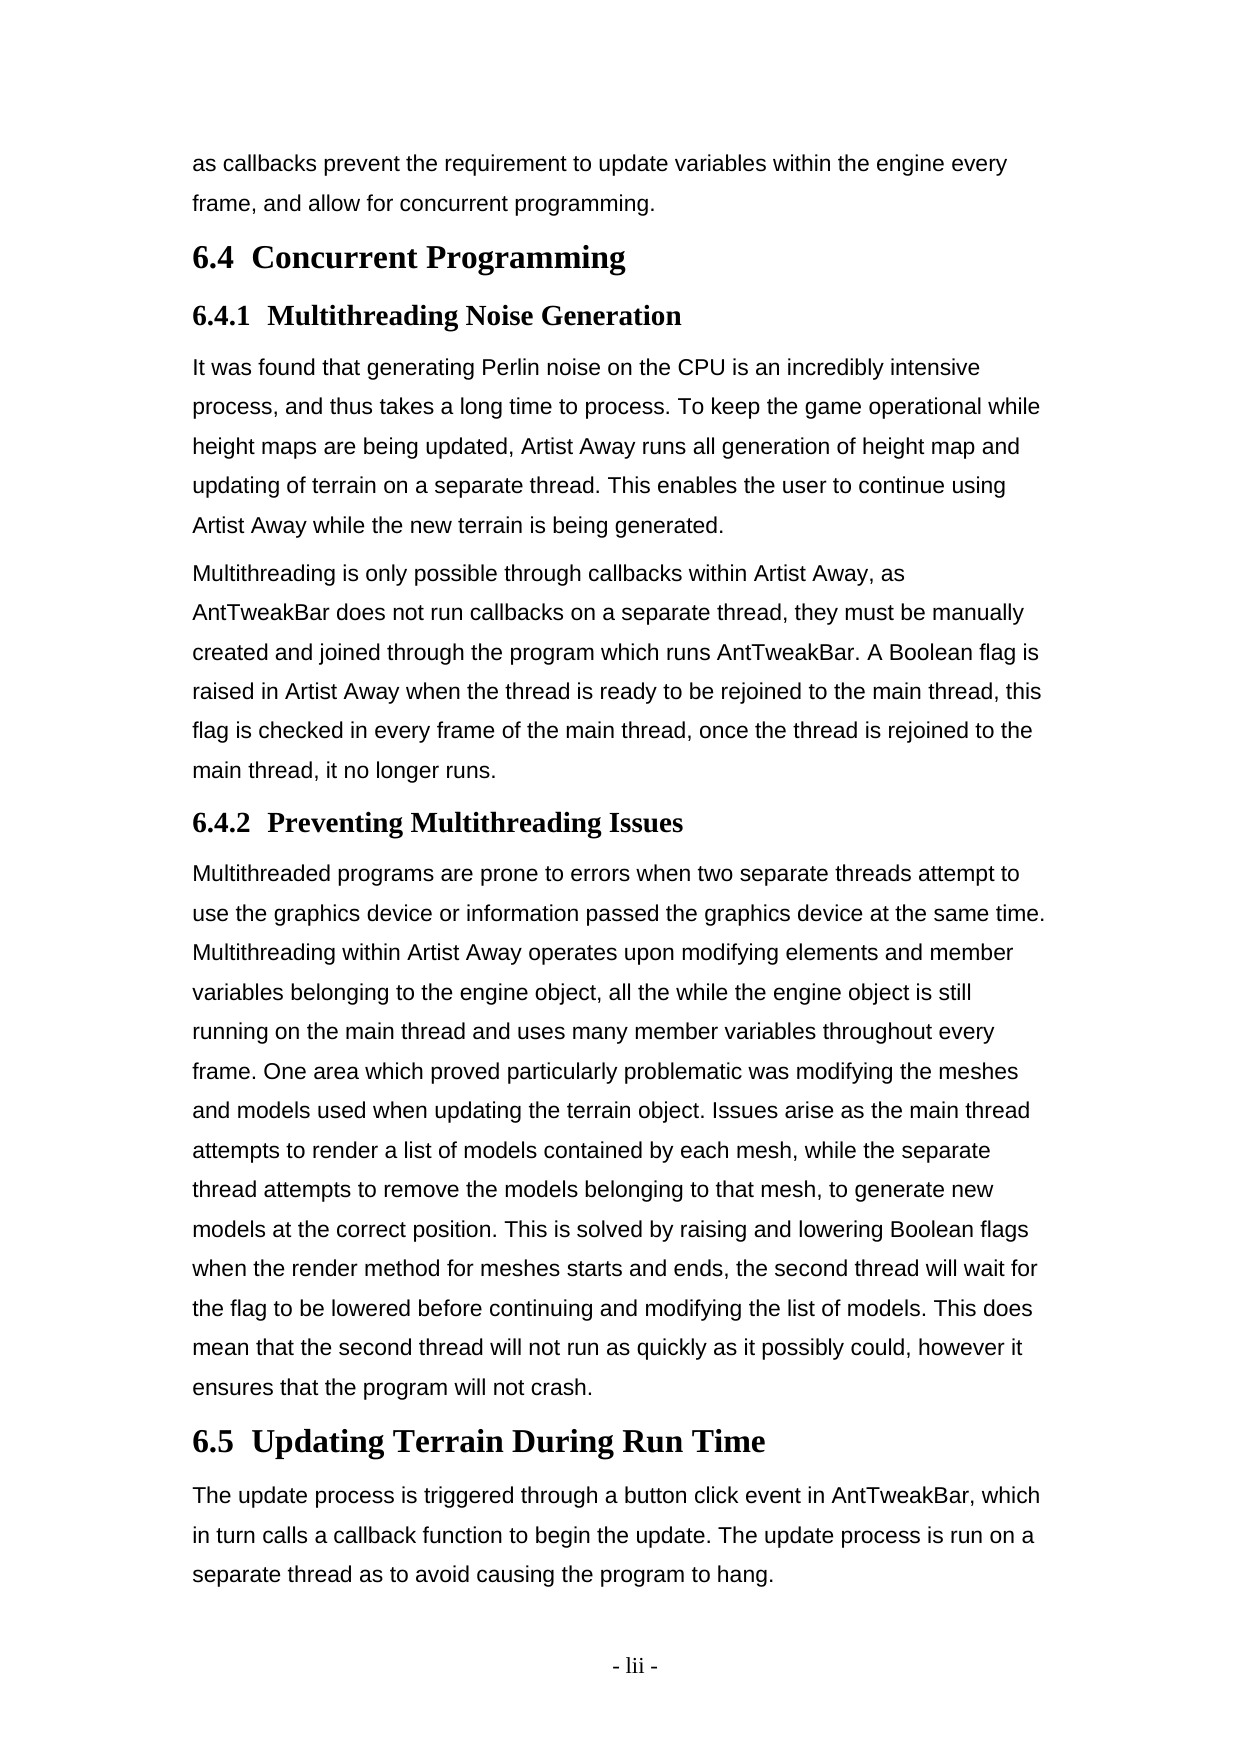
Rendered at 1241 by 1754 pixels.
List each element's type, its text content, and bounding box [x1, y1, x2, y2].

text The update process is triggered through a button click event in AntTweakBar, which in turn calls a callback function to begin the update. The update process is run on a separate thread as to avoid causing the program to hang. [192, 1482, 1048, 1587]
text Multithreaded programs are prone to errors when two separate threads attempt to use the graphics device or information passed the graphics device at the same time. Multithreading within Artist Away operates upon modifying elements and member variables belonging to the engine object, all the while the engine object is still running on the main thread and uses many member variables throughout every frame. One area which proved particularly problematic was modifying the meshes and models used when updating the terrain object. Issues arise as the main thread attempts to render a list of models contained by each mesh, while the separate thread attempts to remove the models belonging to that mesh, to generate new models at the correct position. This is solved by raising and lowering Boolean flags when the render method for meshes starts and ends, the second thread will wait for the flag to be lowered before continuing and modifying the list of models. This does mean that the second thread will not run as quickly as it possibly could, however it ensures that the program will not crash. [192, 860, 1048, 1400]
text Multithreading is only possible through callbacks within Artist Away, as AntTweakBar does not run callbacks on a separate thread, they must be manually created and joined through the program which runs AntTweakBar. A Boolean flag is raised in Artist Away when the thread is ready to be rejoined to the main thread, this flag is checked in every frame of the main thread, once the thread is rejoined to the main thread, it no longer runs. [192, 559, 1048, 783]
subtitle Concurrent Programming [192, 237, 1048, 276]
text It was found that generating Perlin noise on the CPU is an incredibly intensive process, and thus takes a long time to process. To keep the game operational while height maps are being updated, Artist Away runs all generation of height map and updating of terrain on a separate thread. This enables the user to continue using Artist Away while the new terrain is being generated. [192, 354, 1048, 538]
subtitle Multithreading Noise Generation [192, 298, 1048, 332]
subtitle Preventing Multithreading Issues [192, 805, 1048, 838]
subtitle Updating Terrain During Run Time [192, 1421, 1048, 1460]
